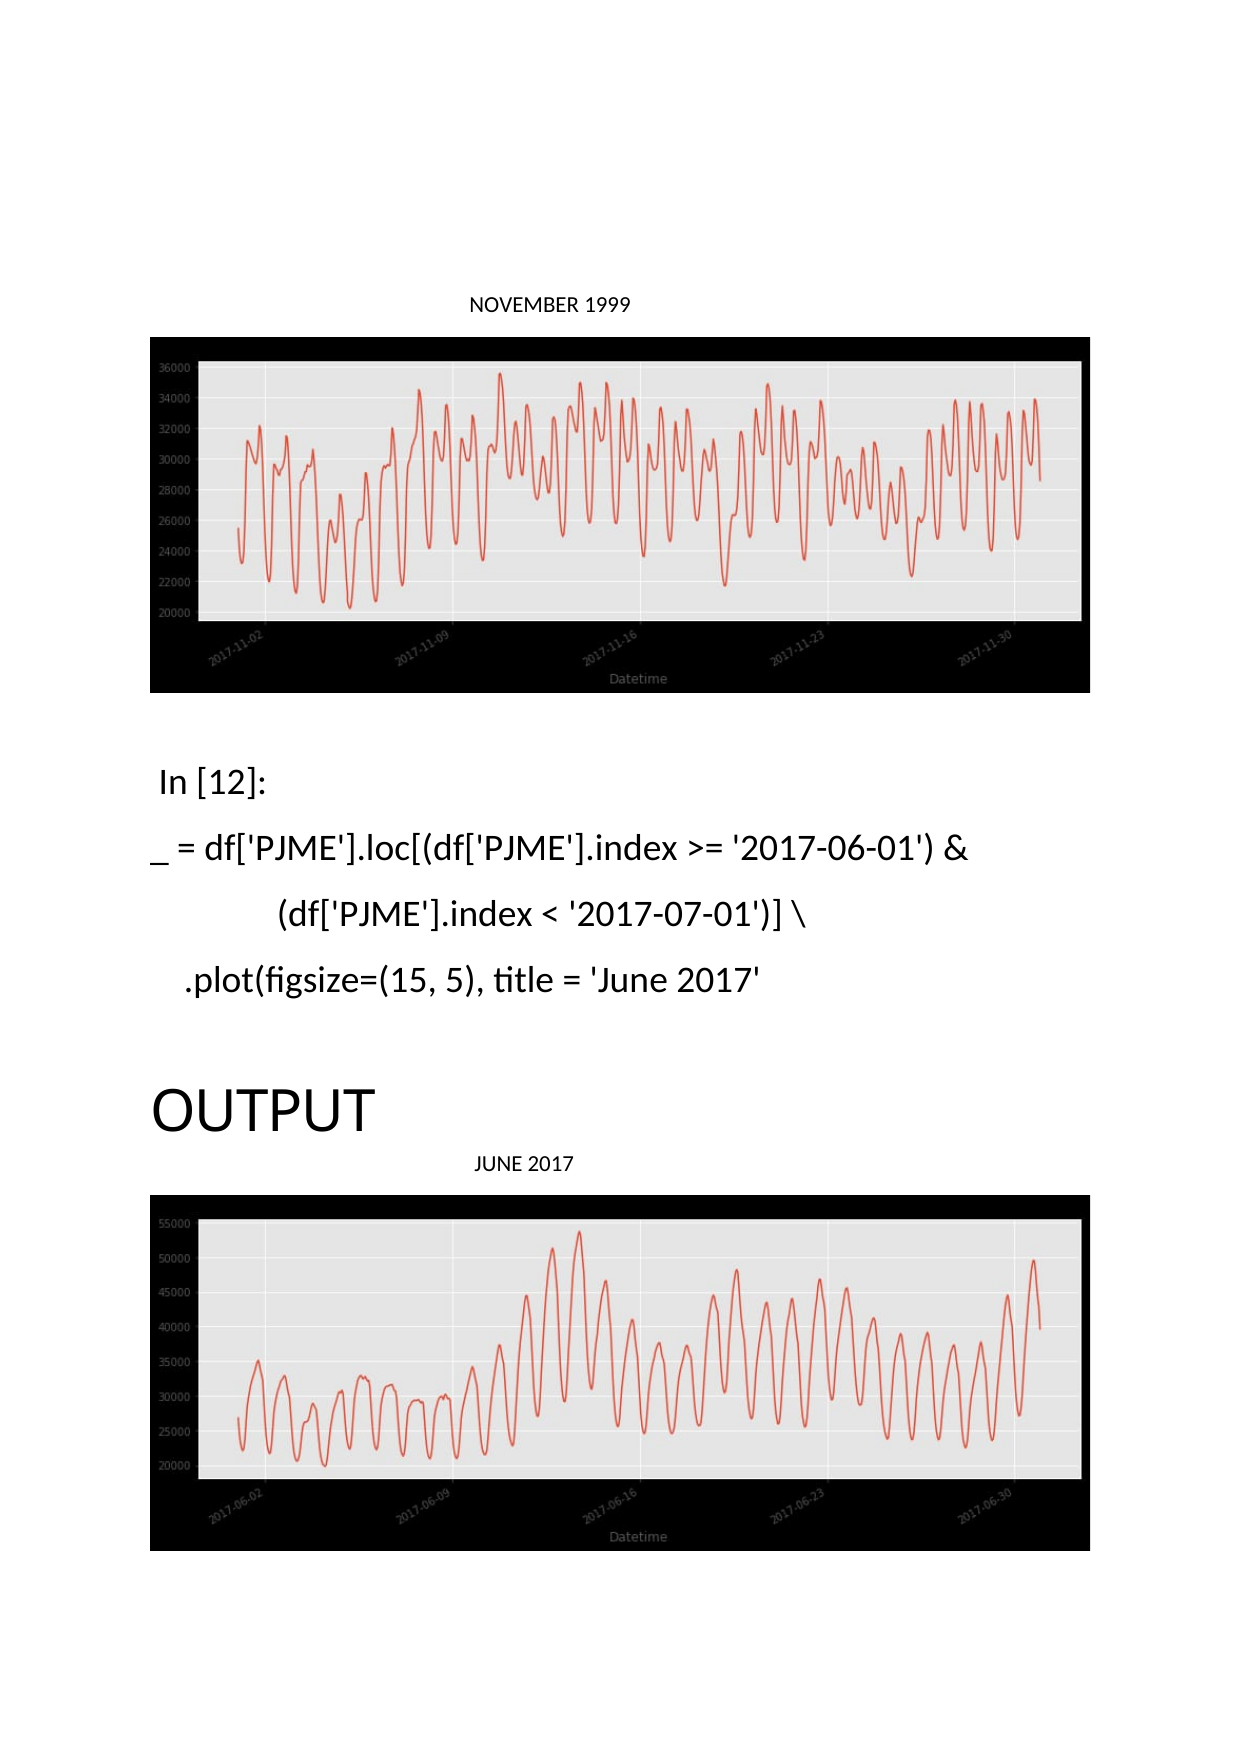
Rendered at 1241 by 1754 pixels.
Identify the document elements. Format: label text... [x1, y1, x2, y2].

title OUTPUT [150, 1069, 1090, 1149]
text _ = df['PJME'].loc[(df['PJME'].index >= '2017-06-01') & [150, 824, 1090, 870]
text .plot(figsize=(15, 5), title = 'June 2017' [150, 956, 1090, 1002]
picture [150, 1195, 1091, 1551]
text (df['PJME'].index < '2017-07-01')] \ [150, 890, 1090, 936]
text NOVEMBER 1999 [150, 291, 1090, 319]
text In [12]: [150, 758, 1090, 804]
picture [150, 337, 1091, 693]
text JUNE 2017 [150, 1149, 1090, 1177]
